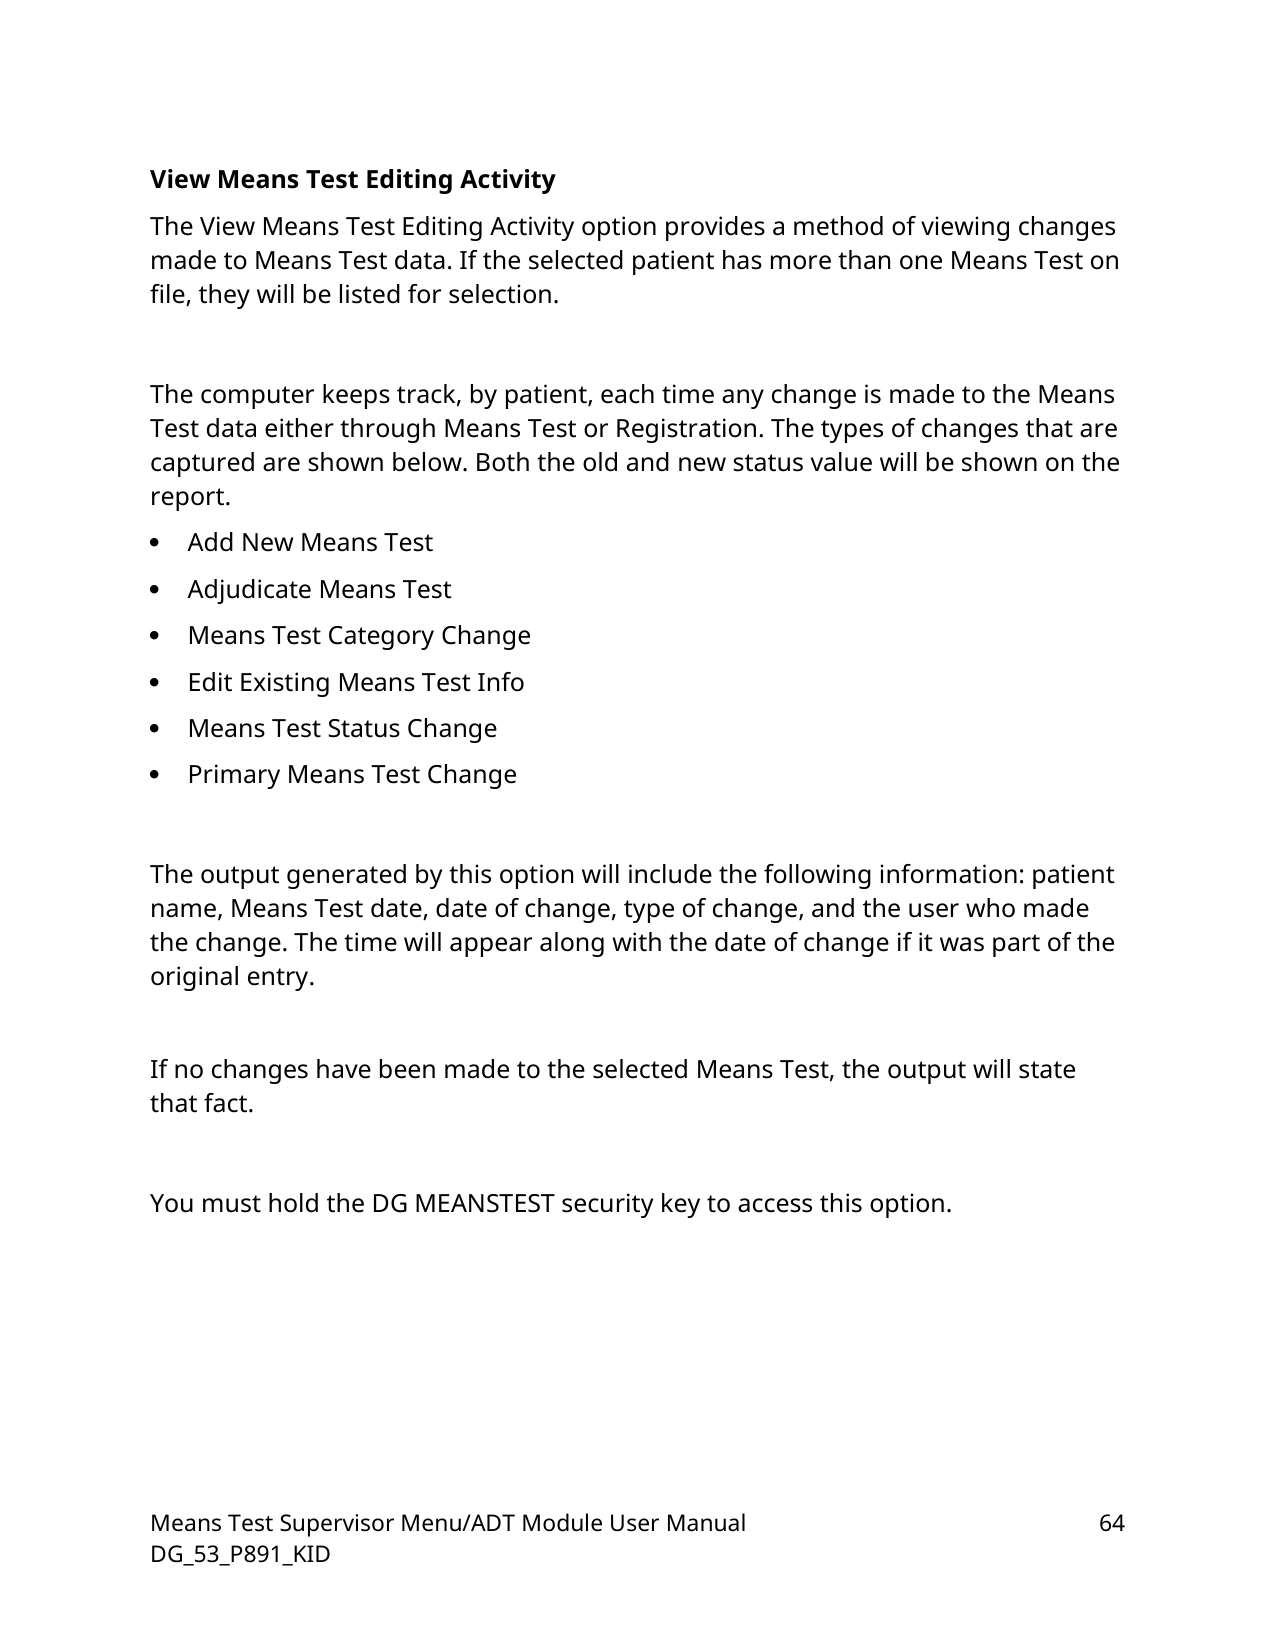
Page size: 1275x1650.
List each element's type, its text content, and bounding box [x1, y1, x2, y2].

text If no changes have been made to the selected Means Test, the output will state that fact. [150, 1052, 1125, 1120]
list Means Test Category Change [150, 618, 1125, 652]
list Add New Means Test [150, 525, 1125, 559]
list Edit Existing Means Test Info [150, 664, 1125, 698]
subtitle View Means Test Editing Activity [150, 162, 1125, 196]
text The output generated by this option will include the following information: patient name, Means Test date, date of change, type of change, and the user who made the change. The time will appear along with the date of change if it was part of the original entry. [150, 857, 1125, 993]
list Means Test Status Change [150, 711, 1125, 745]
list Primary Means Test Change [150, 757, 1125, 791]
text The computer keeps track, by patient, each time any change is made to the Means Test data either through Means Test or Registration. The types of changes that are captured are shown below. Both the old and new status value will be shown on the report. [150, 377, 1125, 513]
list Adjudicate Means Test [150, 572, 1125, 606]
text You must hold the DG MEANSTEST security key to access this option. [150, 1186, 1125, 1220]
text The View Means Test Editing Activity option provides a method of viewing changes made to Means Test data. If the selected patient has more than one Means Test on file, they will be listed for selection. [150, 209, 1125, 311]
